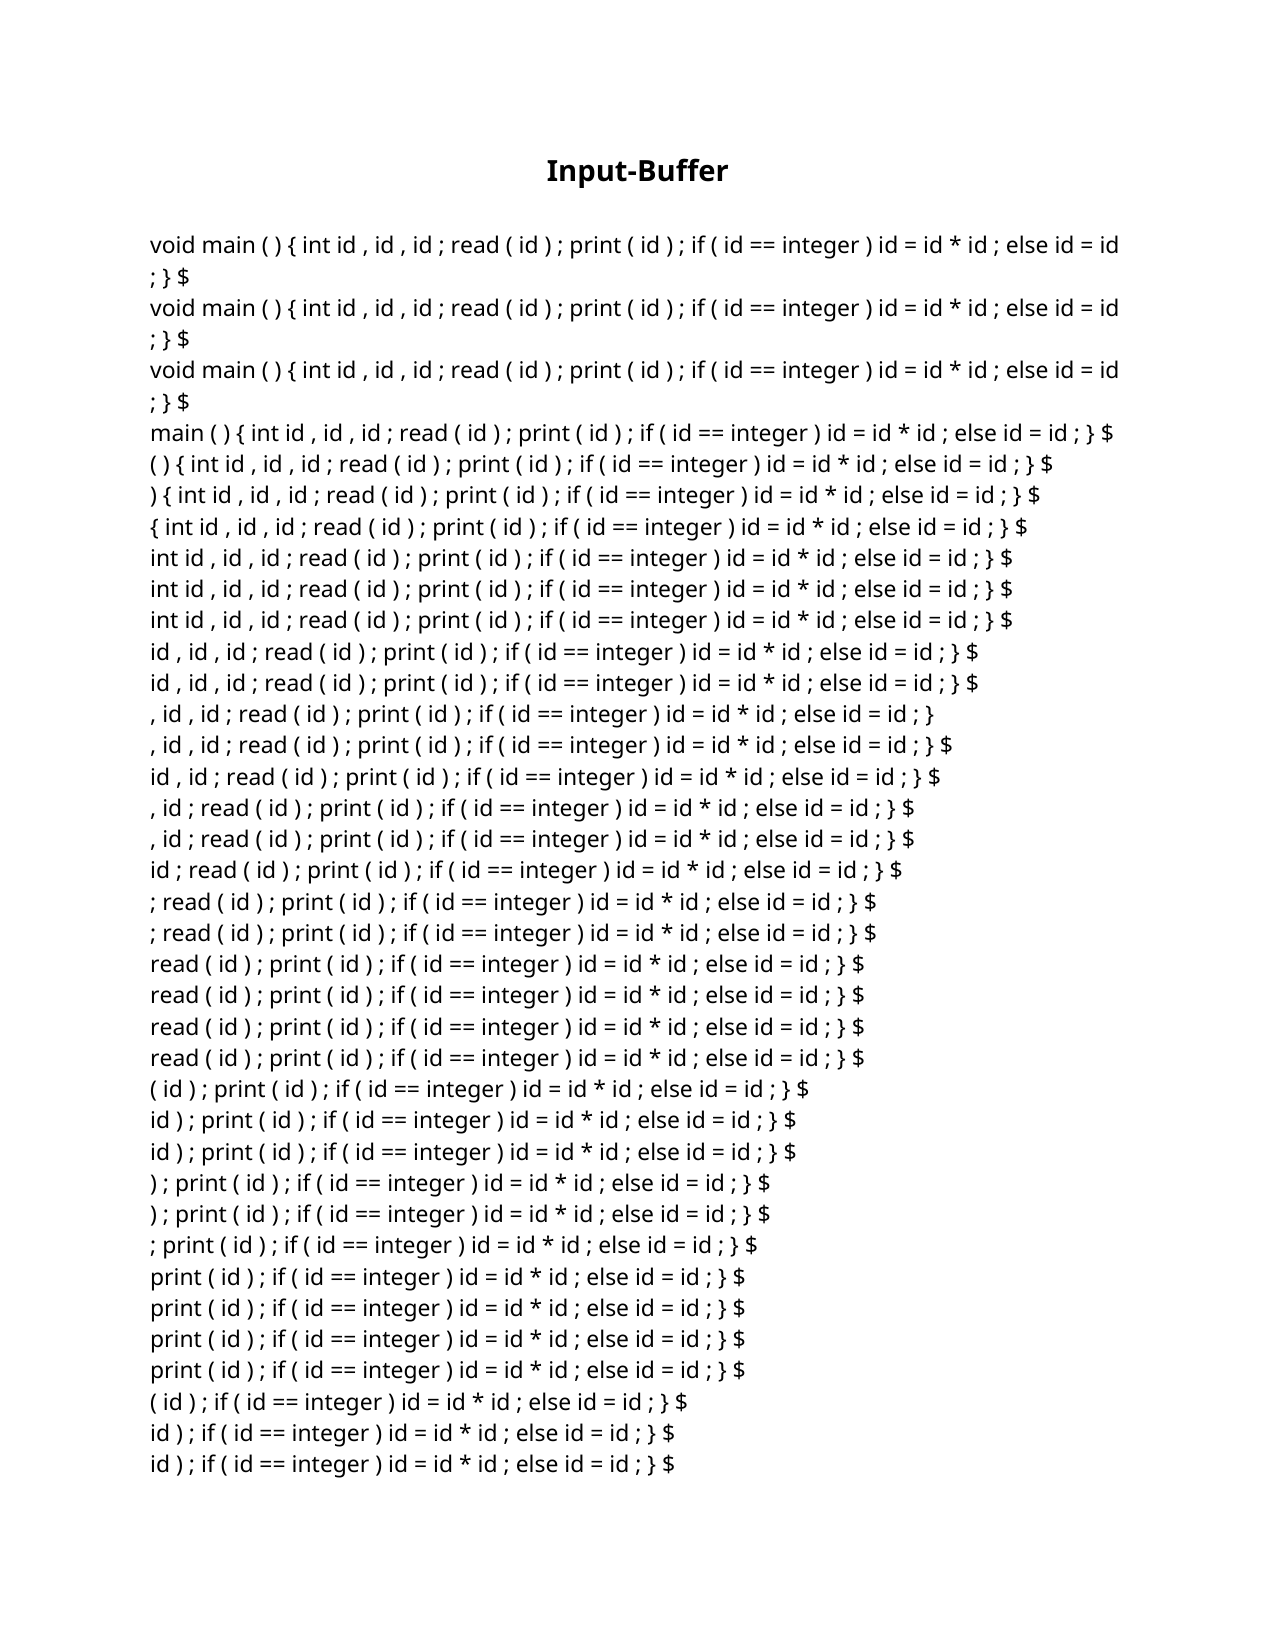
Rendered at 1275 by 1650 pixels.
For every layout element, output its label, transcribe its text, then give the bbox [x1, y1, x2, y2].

text ; read ( id ) ; print ( id ) ; if ( id == integer ) id = id * id ; else id = id ; } $ [150, 917, 1125, 948]
text read ( id ) ; print ( id ) ; if ( id == integer ) id = id * id ; else id = id ; } $ [150, 1011, 1125, 1042]
text print ( id ) ; if ( id == integer ) id = id * id ; else id = id ; } $ [150, 1261, 1125, 1292]
text void main ( ) { int id , id , id ; read ( id ) ; print ( id ) ; if ( id == integer ) id = id * id ; else id = id ; } $ [150, 292, 1125, 354]
text id , id ; read ( id ) ; print ( id ) ; if ( id == integer ) id = id * id ; else id = id ; } $ [150, 761, 1125, 792]
text ( ) { int id , id , id ; read ( id ) ; print ( id ) ; if ( id == integer ) id = id * id ; else id = id ; } $ [150, 448, 1125, 479]
text id , id , id ; read ( id ) ; print ( id ) ; if ( id == integer ) id = id * id ; else id = id ; } $ [150, 636, 1125, 667]
text void main ( ) { int id , id , id ; read ( id ) ; print ( id ) ; if ( id == integer ) id = id * id ; else id = id ; } $ [150, 354, 1125, 417]
text print ( id ) ; if ( id == integer ) id = id * id ; else id = id ; } $ print ( id ) ; if ( id == integer ) id = id * id ; else id = id ; } $ [150, 1292, 1125, 1354]
text ) ; print ( id ) ; if ( id == integer ) id = id * id ; else id = id ; } $ [150, 1198, 1125, 1229]
text ) { int id , id , id ; read ( id ) ; print ( id ) ; if ( id == integer ) id = id * id ; else id = id ; } $ [150, 479, 1125, 511]
text ( id ) ; if ( id == integer ) id = id * id ; else id = id ; } $ [150, 1386, 1125, 1417]
text void main ( ) { int id , id , id ; read ( id ) ; print ( id ) ; if ( id == integer ) id = id * id ; else id = id ; } $ [150, 229, 1125, 292]
text id ) ; print ( id ) ; if ( id == integer ) id = id * id ; else id = id ; } $ [150, 1136, 1125, 1167]
text , id ; read ( id ) ; print ( id ) ; if ( id == integer ) id = id * id ; else id = id ; } $ [150, 792, 1125, 823]
text id , id , id ; read ( id ) ; print ( id ) ; if ( id == integer ) id = id * id ; else id = id ; } $ [150, 667, 1125, 698]
text int id , id , id ; read ( id ) ; print ( id ) ; if ( id == integer ) id = id * id ; else id = id ; } $ [150, 542, 1125, 573]
text ; print ( id ) ; if ( id == integer ) id = id * id ; else id = id ; } $ [150, 1229, 1125, 1261]
text ) ; print ( id ) ; if ( id == integer ) id = id * id ; else id = id ; } $ [150, 1167, 1125, 1198]
text , id ; read ( id ) ; print ( id ) ; if ( id == integer ) id = id * id ; else id = id ; } $ [150, 823, 1125, 854]
text ( id ) ; print ( id ) ; if ( id == integer ) id = id * id ; else id = id ; } $ [150, 1073, 1125, 1104]
text , id , id ; read ( id ) ; print ( id ) ; if ( id == integer ) id = id * id ; else id = id ; } , id , id ; read ( id ) ; print ( id ) ; if ( id == integer ) id = id * id ; else id = id ; } $ [150, 698, 1125, 761]
text read ( id ) ; print ( id ) ; if ( id == integer ) id = id * id ; else id = id ; } $ [150, 948, 1125, 979]
text main ( ) { int id , id , id ; read ( id ) ; print ( id ) ; if ( id == integer ) id = id * id ; else id = id ; } $ [150, 417, 1125, 448]
text { int id , id , id ; read ( id ) ; print ( id ) ; if ( id == integer ) id = id * id ; else id = id ; } $ [150, 511, 1125, 542]
text read ( id ) ; print ( id ) ; if ( id == integer ) id = id * id ; else id = id ; } $ [150, 1042, 1125, 1073]
text id ) ; if ( id == integer ) id = id * id ; else id = id ; } $ [150, 1448, 1125, 1479]
text id ) ; print ( id ) ; if ( id == integer ) id = id * id ; else id = id ; } $ [150, 1104, 1125, 1136]
text int id , id , id ; read ( id ) ; print ( id ) ; if ( id == integer ) id = id * id ; else id = id ; } $ [150, 604, 1125, 636]
text id ) ; if ( id == integer ) id = id * id ; else id = id ; } $ [150, 1417, 1125, 1448]
text id ; read ( id ) ; print ( id ) ; if ( id == integer ) id = id * id ; else id = id ; } $ ; read ( id ) ; print ( id ) ; if ( id == integer ) id = id * id ; else id = id ; } $ [150, 854, 1125, 917]
text print ( id ) ; if ( id == integer ) id = id * id ; else id = id ; } $ [150, 1354, 1125, 1386]
text read ( id ) ; print ( id ) ; if ( id == integer ) id = id * id ; else id = id ; } $ [150, 979, 1125, 1011]
text int id , id , id ; read ( id ) ; print ( id ) ; if ( id == integer ) id = id * id ; else id = id ; } $ [150, 573, 1125, 604]
text Input-Buffer [150, 150, 1125, 190]
